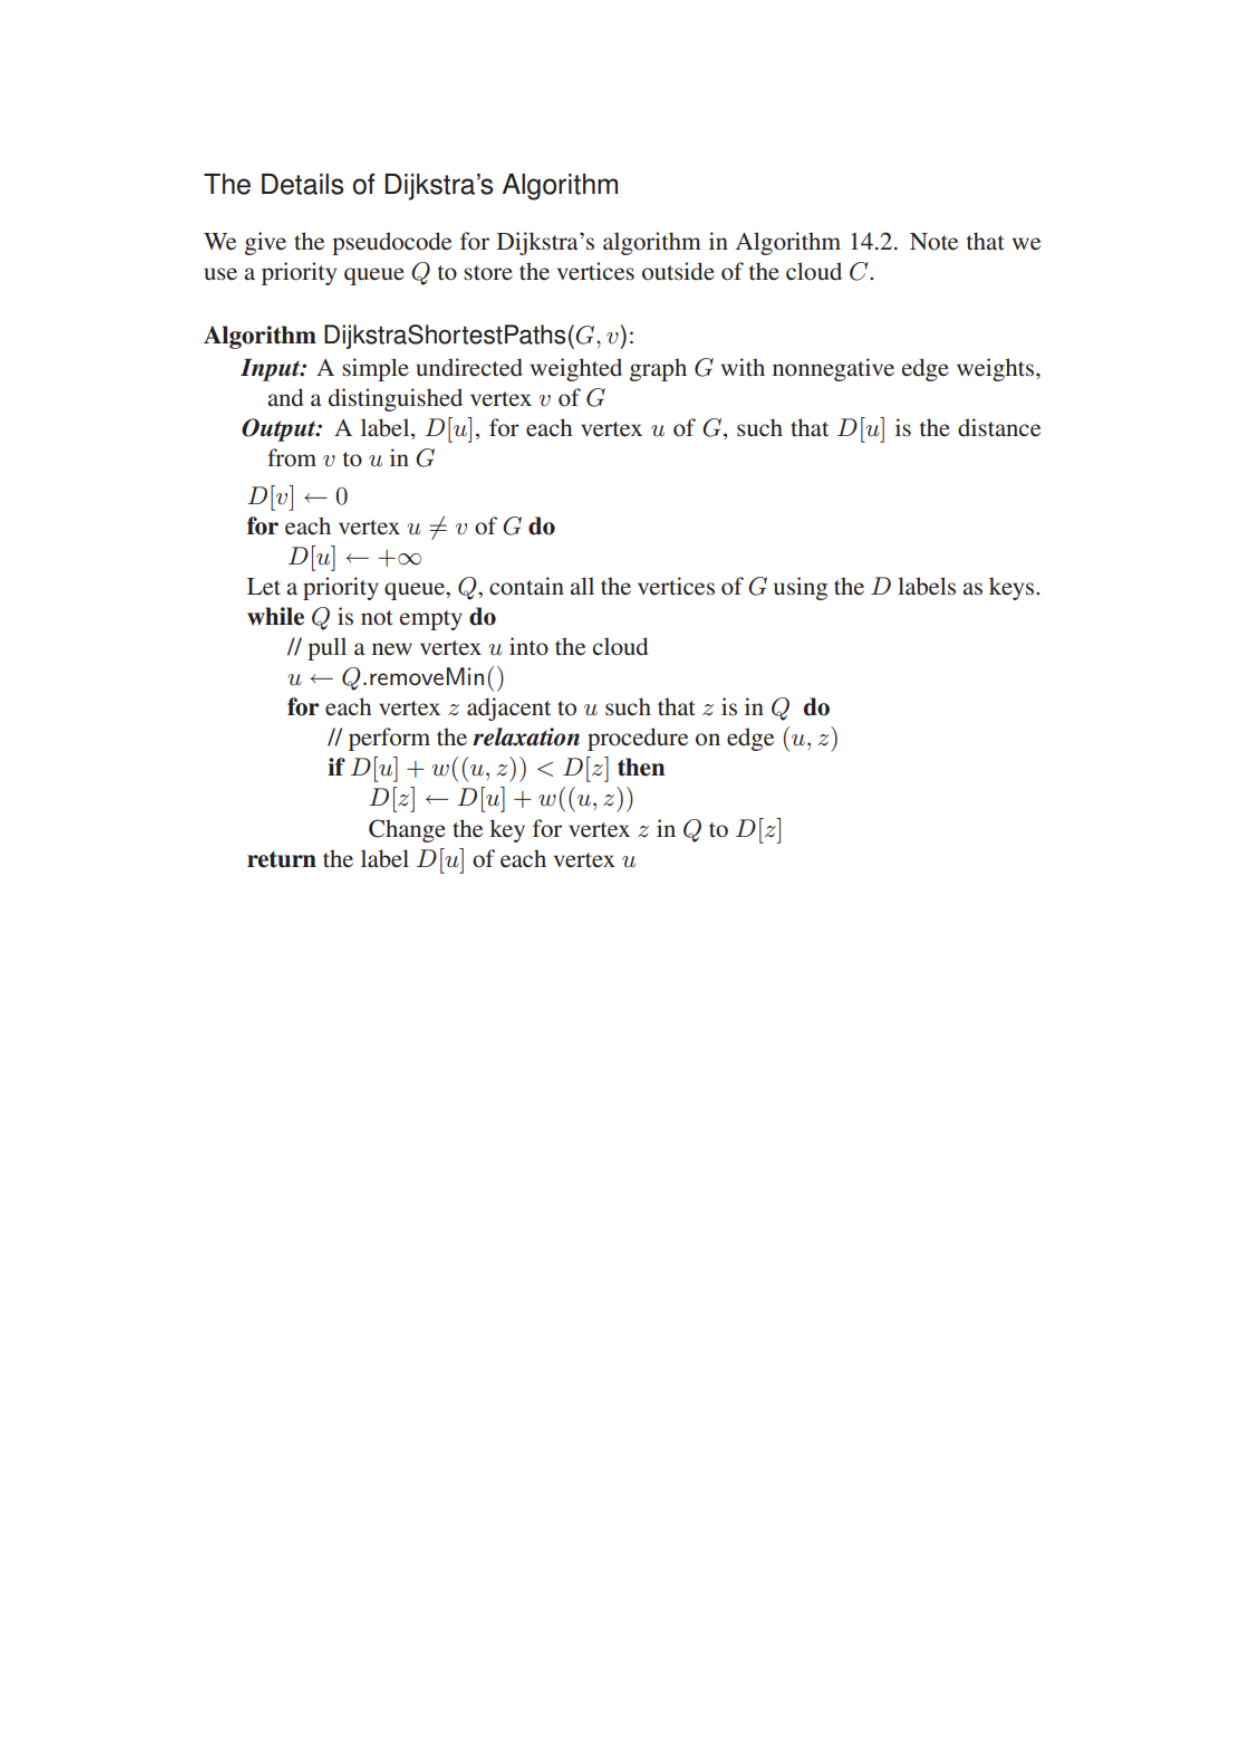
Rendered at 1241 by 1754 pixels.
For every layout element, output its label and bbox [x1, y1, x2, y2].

picture [177, 147, 1063, 885]
